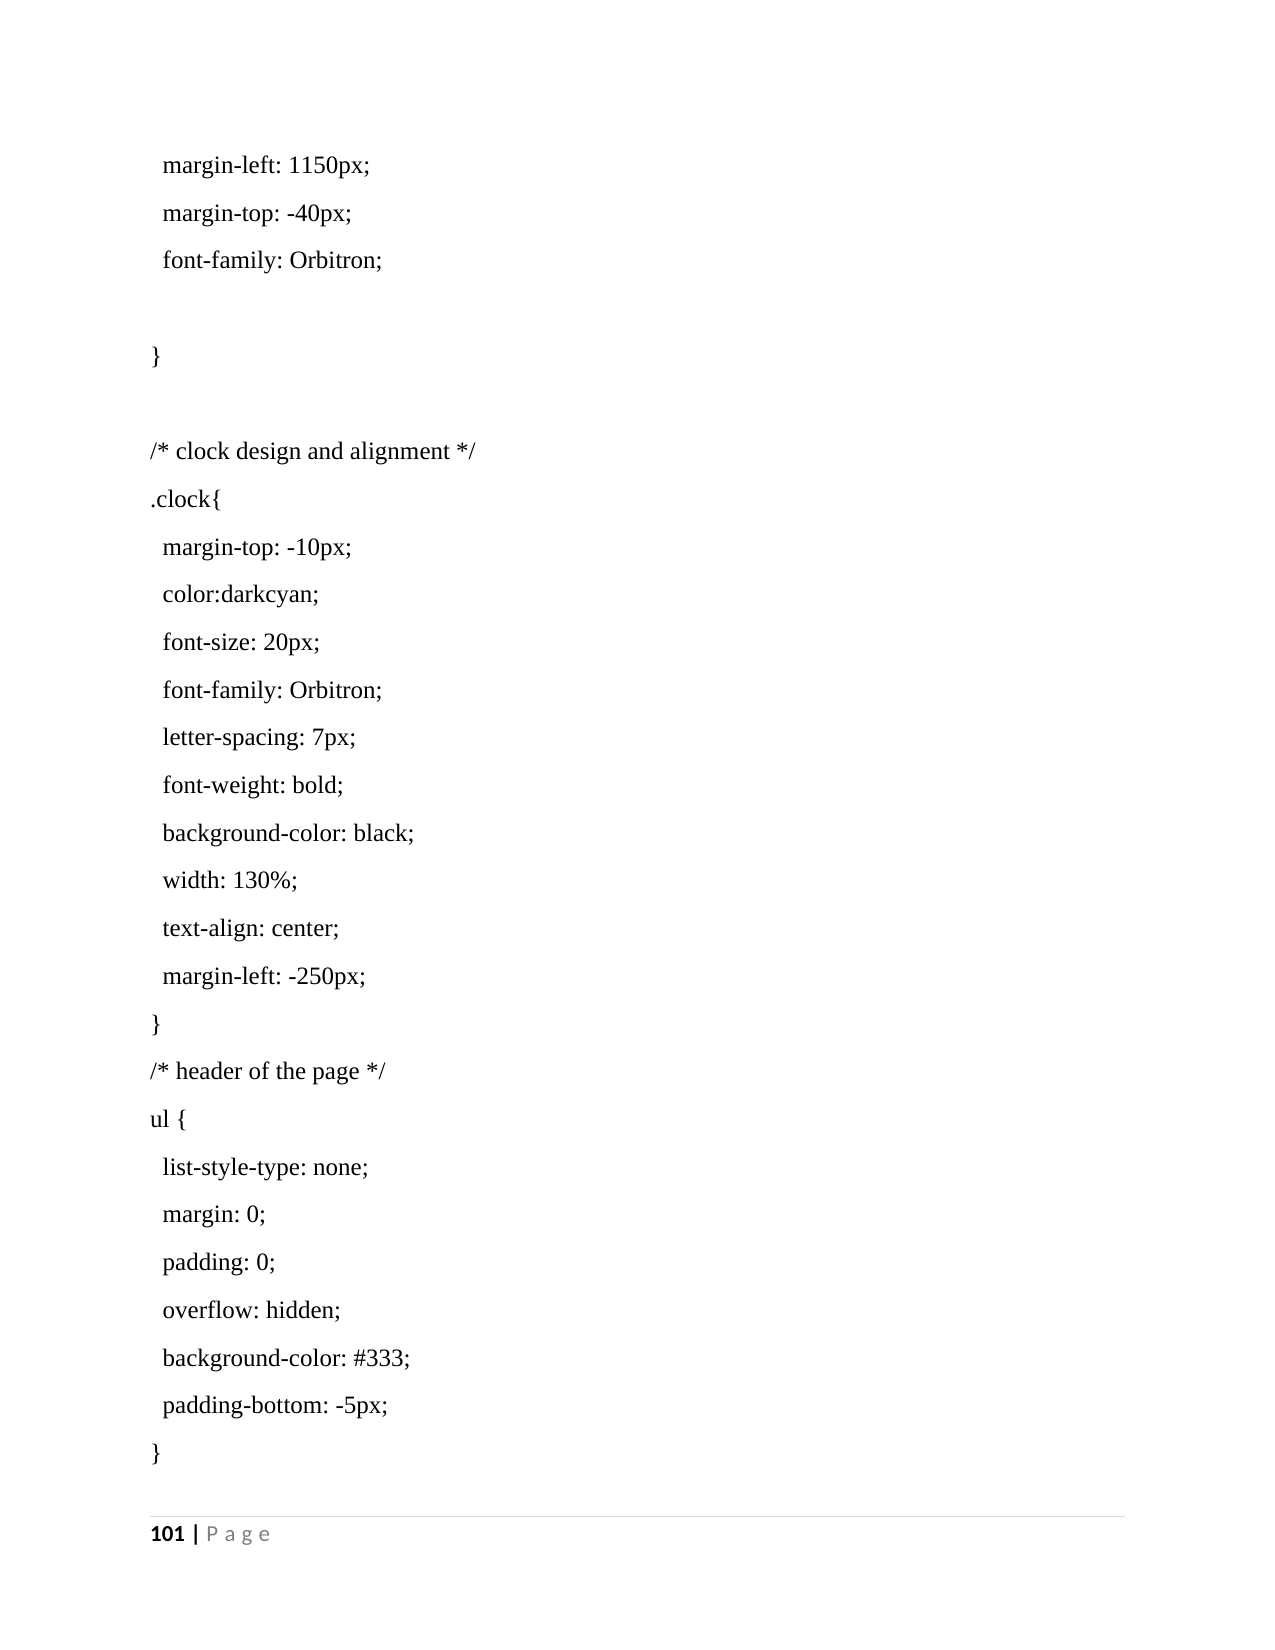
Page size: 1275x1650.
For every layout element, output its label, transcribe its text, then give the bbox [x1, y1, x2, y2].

text font-family: Orbitron; [150, 675, 1125, 703]
text } [150, 341, 1125, 369]
text margin-left: 1150px; [150, 150, 1125, 179]
text font-size: 20px; [150, 627, 1125, 656]
text background-color: black; [150, 818, 1125, 847]
text margin-top: -40px; [150, 198, 1125, 226]
text font-family: Orbitron; [150, 245, 1125, 274]
text text-align: center; [150, 913, 1125, 942]
text letter-spacing: 7px; [150, 722, 1125, 751]
text } [150, 1009, 1125, 1037]
text padding: 0; [150, 1247, 1125, 1276]
text /* clock design and alignment */ [150, 436, 1125, 465]
text .clock{ [150, 484, 1125, 513]
text background-color: #333; [150, 1343, 1125, 1371]
text } [150, 1438, 1125, 1467]
text ul { [150, 1104, 1125, 1133]
text width: 130%; [150, 866, 1125, 894]
text padding-bottom: -5px; [150, 1390, 1125, 1419]
text margin-left: -250px; [150, 961, 1125, 990]
text color:darkcyan; [150, 579, 1125, 608]
text overflow: hidden; [150, 1295, 1125, 1324]
text list-style-type: none; [150, 1152, 1125, 1181]
text /* header of the page */ [150, 1056, 1125, 1085]
text margin-top: -10px; [150, 532, 1125, 560]
text font-weight: bold; [150, 770, 1125, 799]
text margin: 0; [150, 1199, 1125, 1228]
